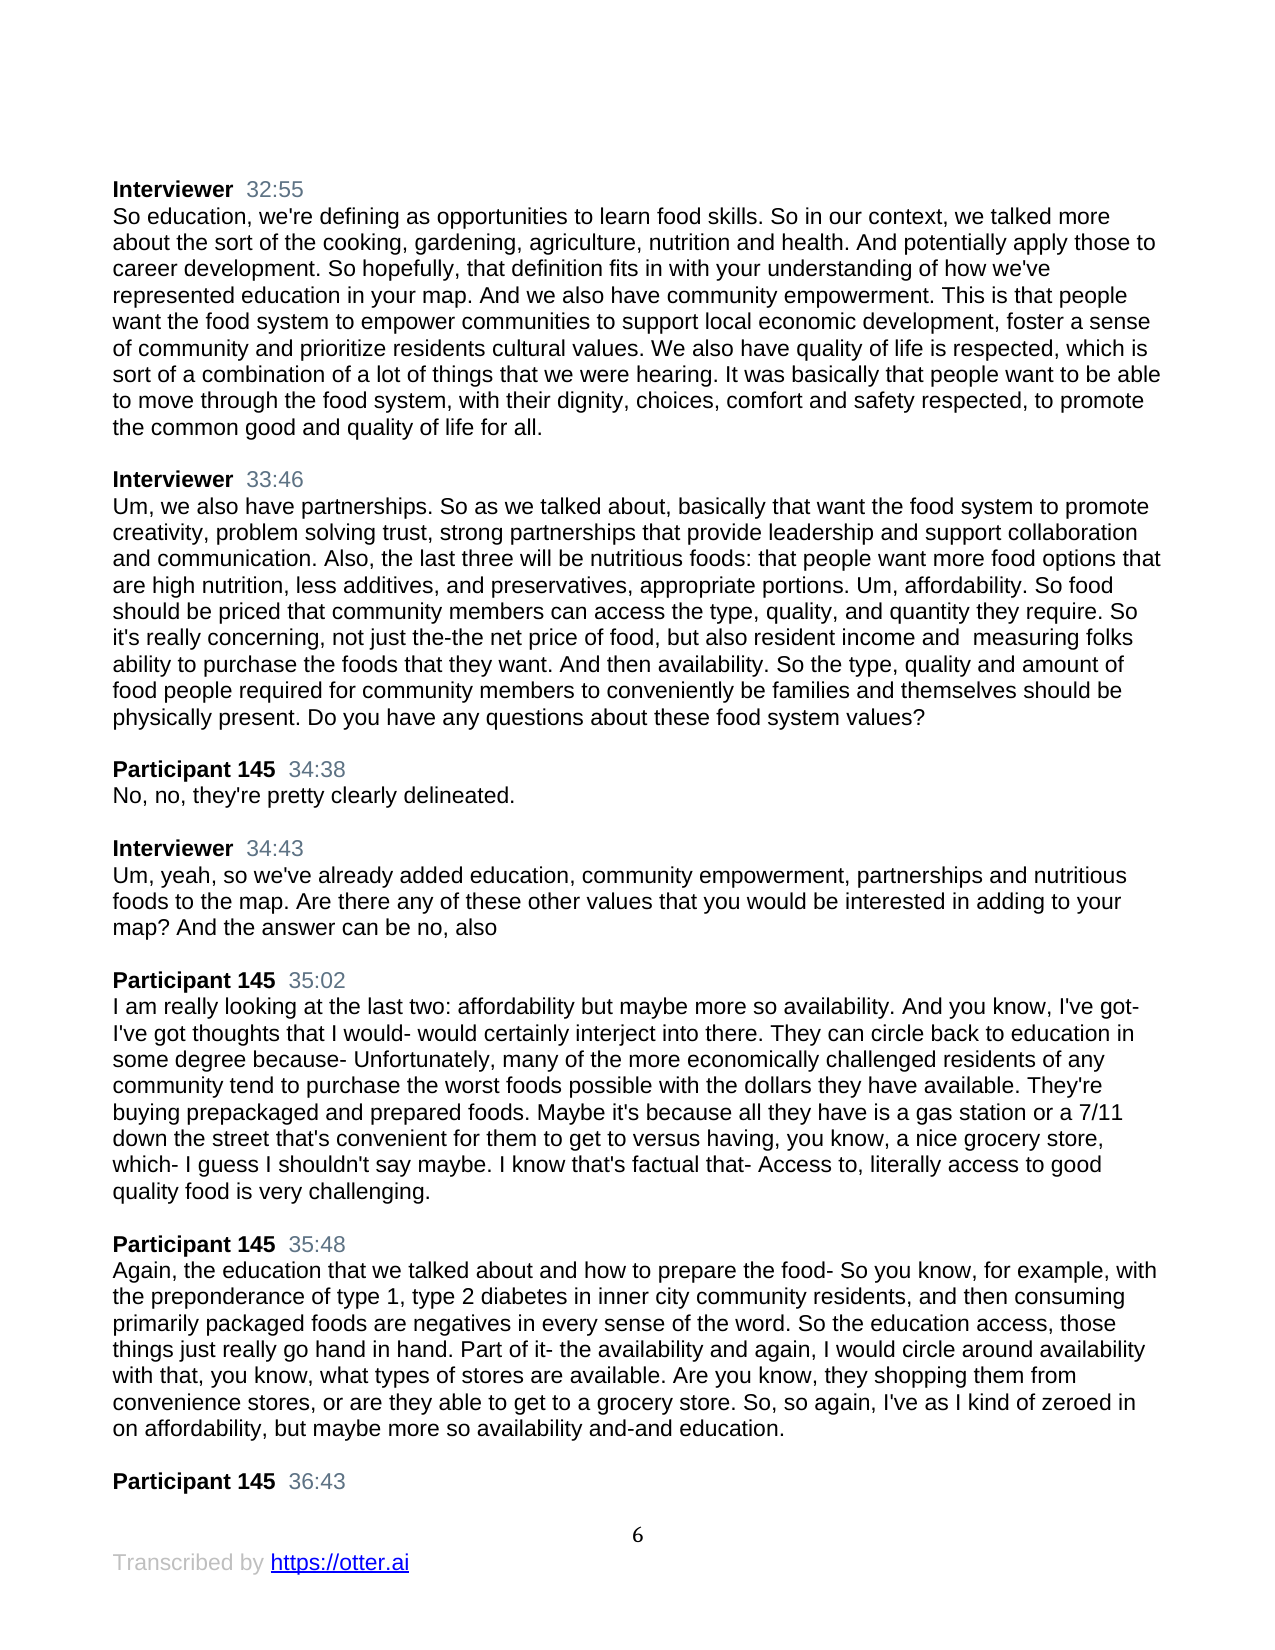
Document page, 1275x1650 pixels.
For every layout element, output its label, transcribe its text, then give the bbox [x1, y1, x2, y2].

text Um, yeah, so we've already added education, community empowerment, partnerships and nutritious foods to the map. Are there any of these other values that you would be interested in adding to your map? And the answer can be no, also [112, 862, 1162, 941]
text So education, we're defining as opportunities to learn food skills. So in our context, we talked more about the sort of the cooking, gardening, agriculture, nutrition and health. And potentially apply those to career development. So hopefully, that definition fits in with your understanding of how we've represented education in your map. And we also have community empowerment. This is that people want the food system to empower communities to support local economic development, foster a sense of community and prioritize residents cultural values. We also have quality of life is respected, which is sort of a combination of a lot of things that we were hearing. It was basically that people want to be able to move through the food system, with their dignity, choices, comfort and safety respected, to promote the common good and quality of life for all. [112, 203, 1162, 440]
text Interviewer 34:43 [112, 835, 1162, 862]
text Again, the education that we talked about and how to prepare the food- So you know, for example, with the preponderance of type 1, type 2 diabetes in inner city community residents, and then consuming primarily packaged foods are negatives in every sense of the word. So the education access, those things just really go hand in hand. Part of it- the availability and again, I would circle around availability with that, you know, what types of stores are available. Are you know, they shopping them from convenience stores, or are they able to get to a grocery store. So, so again, I've as I kind of zeroed in on affordability, but maybe more so availability and-and education. [112, 1257, 1162, 1441]
text Participant 145 36:43 [112, 1468, 1162, 1494]
text No, no, they're pretty clearly delineated. [112, 782, 1162, 809]
text Participant 145 35:48 [112, 1231, 1162, 1257]
text Participant 145 34:38 [112, 756, 1162, 782]
text I am really looking at the last two: affordability but maybe more so availability. And you know, I've got- I've got thoughts that I would- would certainly interject into there. They can circle back to education in some degree because- Unfortunately, many of the more economically challenged residents of any community tend to purchase the worst foods possible with the dollars they have available. They're buying prepackaged and prepared foods. Maybe it's because all they have is a gas station or a 7/11 down the street that's convenient for them to get to versus having, you know, a nice grocery store, which- I guess I shouldn't say maybe. I know that's factual that- Access to, literally access to good quality food is very challenging. [112, 993, 1162, 1204]
text Interviewer 33:46 [112, 466, 1162, 493]
text Um, we also have partnerships. So as we talked about, basically that want the food system to promote creativity, problem solving trust, strong partnerships that provide leadership and support collaboration and communication. Also, the last three will be nutritious foods: that people want more food options that are high nutrition, less additives, and preservatives, appropriate portions. Um, affordability. So food should be priced that community members can access the type, quality, and quantity they require. So it's really concerning, not just the-the net price of food, but also resident income and measuring folks ability to purchase the foods that they want. And then availability. So the type, quality and amount of food people required for community members to conveniently be families and themselves should be physically present. Do you have any questions about these food system values? [112, 493, 1162, 730]
text Interviewer 32:55 [112, 176, 1162, 203]
text Participant 145 35:02 [112, 967, 1162, 993]
